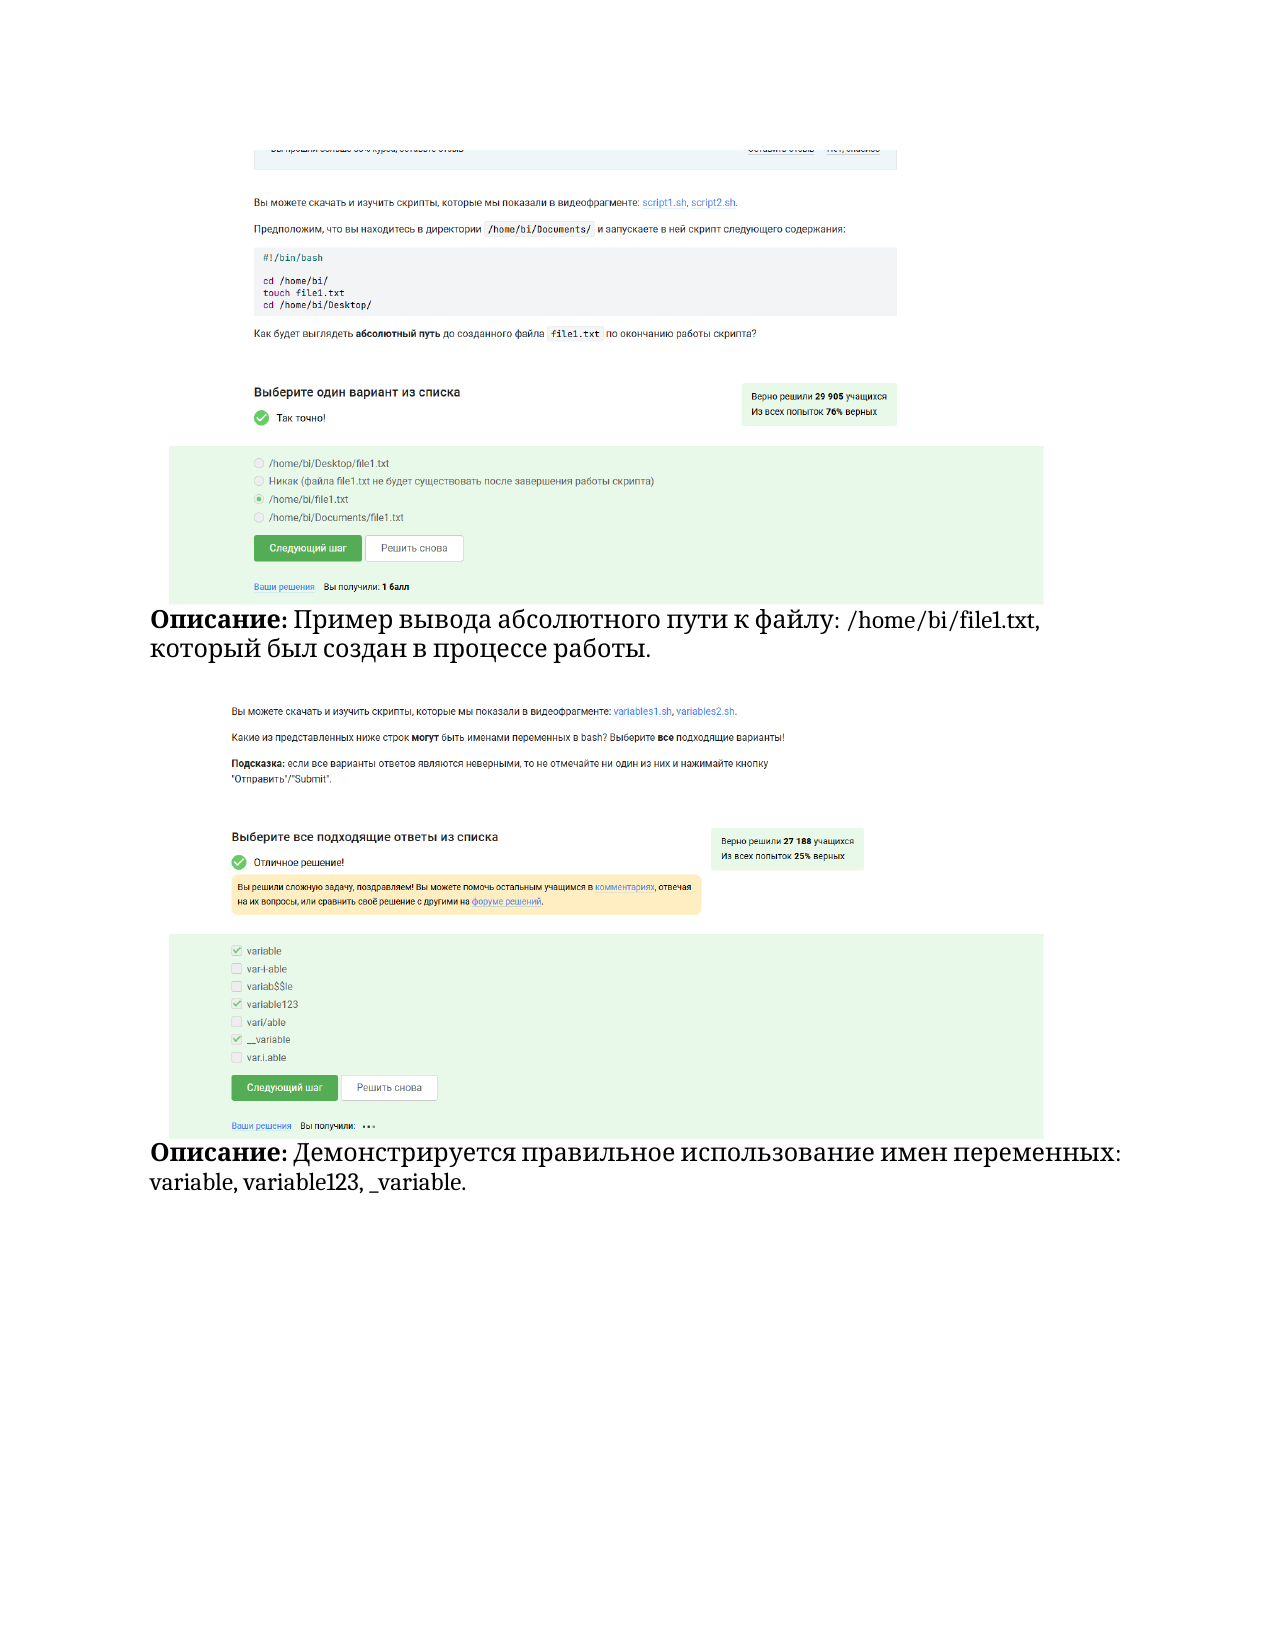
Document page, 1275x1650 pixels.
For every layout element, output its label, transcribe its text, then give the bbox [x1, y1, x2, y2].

picture [168, 150, 1044, 606]
picture [168, 682, 1044, 1139]
